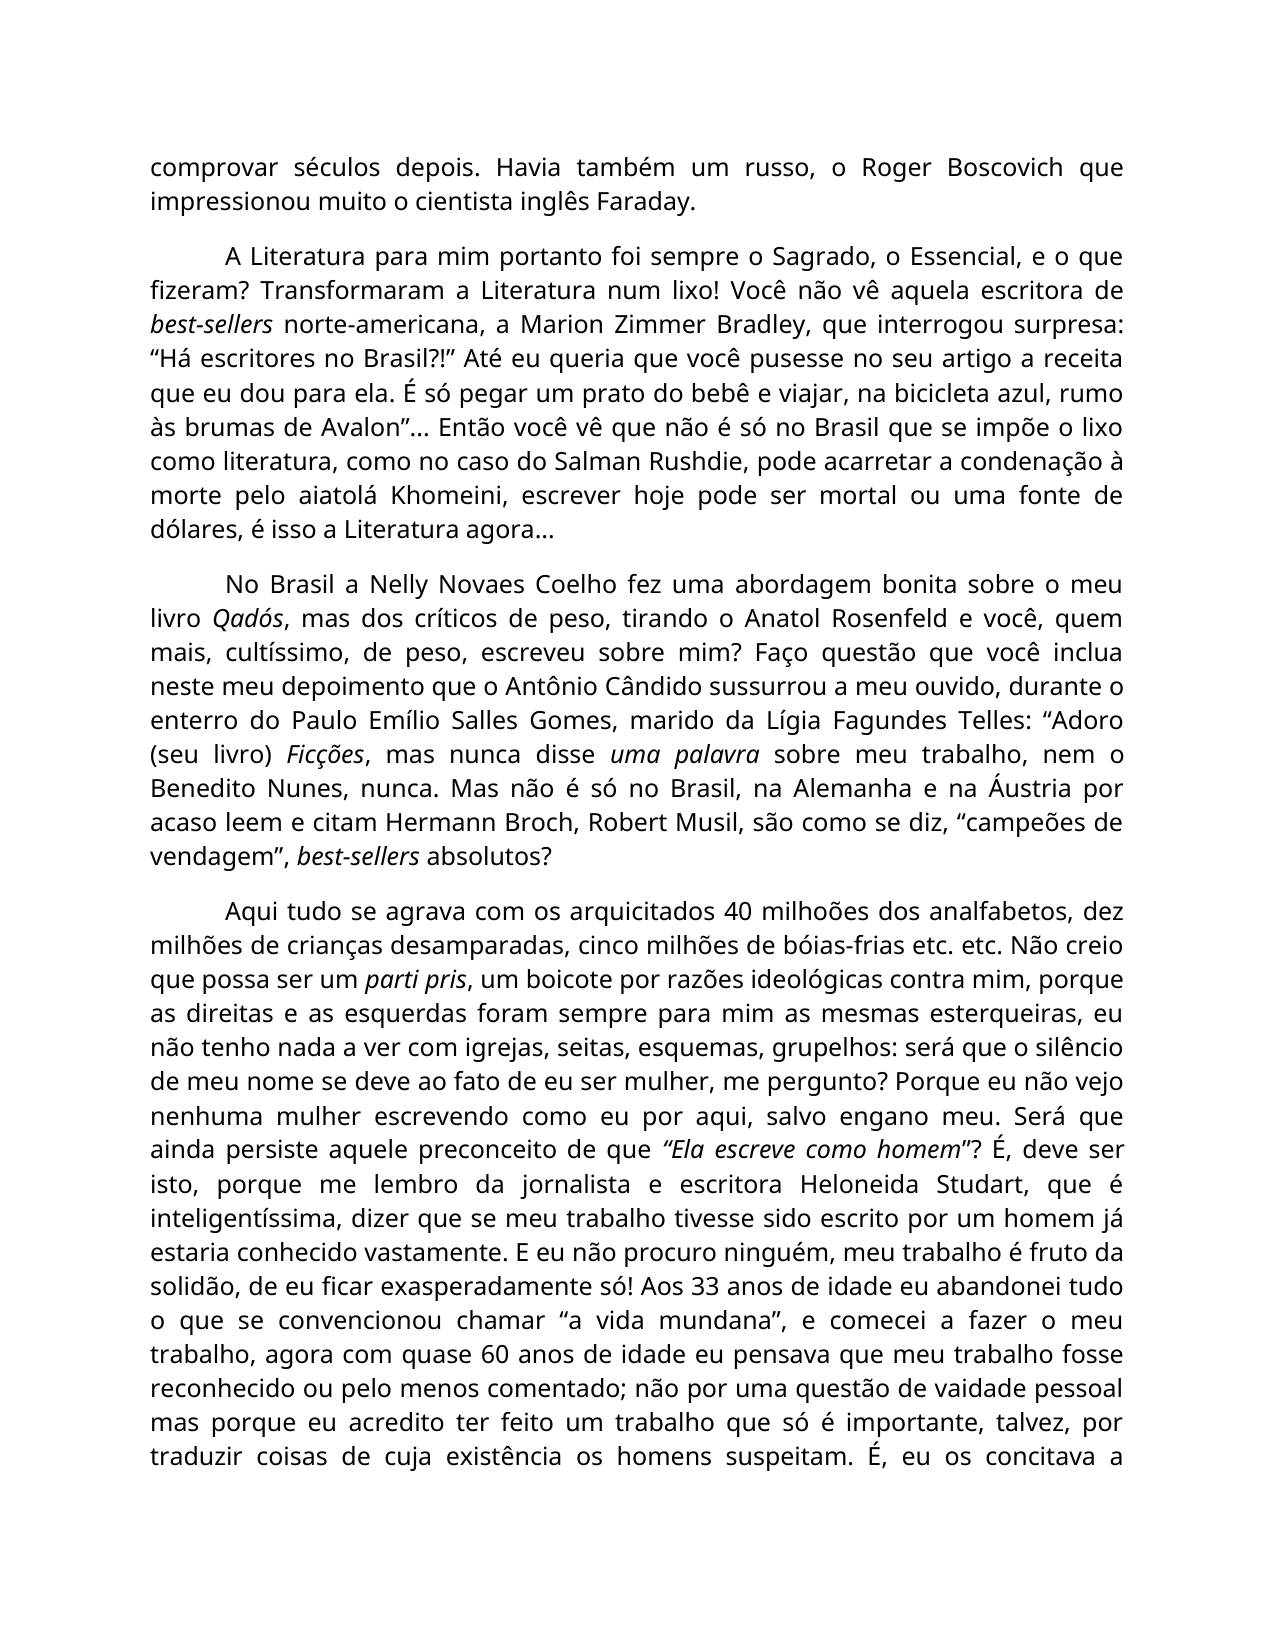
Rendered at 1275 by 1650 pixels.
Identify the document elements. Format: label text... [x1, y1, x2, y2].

text No Brasil a Nelly Novaes Coelho fez uma abordagem bonita sobre o meu livro Qadós, mas dos críticos de peso, tirando o Anatol Rosenfeld e você, quem mais, cultíssimo, de peso, escreveu sobre mim? Faço questão que você inclua neste meu depoimento que o Antônio Cândido sussurrou a meu ouvido, durante o enterro do Paulo Emílio Salles Gomes, marido da Lígia Fagundes Telles: “Adoro (seu livro) Ficções, mas nunca disse uma palavra sobre meu trabalho, nem o Benedito Nunes, nunca. Mas não é só no Brasil, na Alemanha e na Áustria por acaso leem e citam Hermann Broch, Robert Musil, são como se diz, “campeões de vendagem”, best-sellers absolutos? [150, 566, 1125, 873]
text A Literatura para mim portanto foi sempre o Sagrado, o Essencial, e o que fizeram? Transformaram a Literatura num lixo! Você não vê aquela escritora de best-sellers norte-americana, a Marion Zimmer Bradley, que interrogou surpresa: “Há escritores no Brasil?!” Até eu queria que você pusesse no seu artigo a receita que eu dou para ela. É só pegar um prato do bebê e viajar, na bicicleta azul, rumo às brumas de Avalon”... Então você vê que não é só no Brasil que se impõe o lixo como literatura, como no caso do Salman Rushdie, pode acarretar a condenação à morte pelo aiatolá Khomeini, escrever hoje pode ser mortal ou uma fonte de dólares, é isso a Literatura agora... [150, 239, 1125, 546]
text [150, 150, 1125, 218]
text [150, 894, 1125, 1473]
